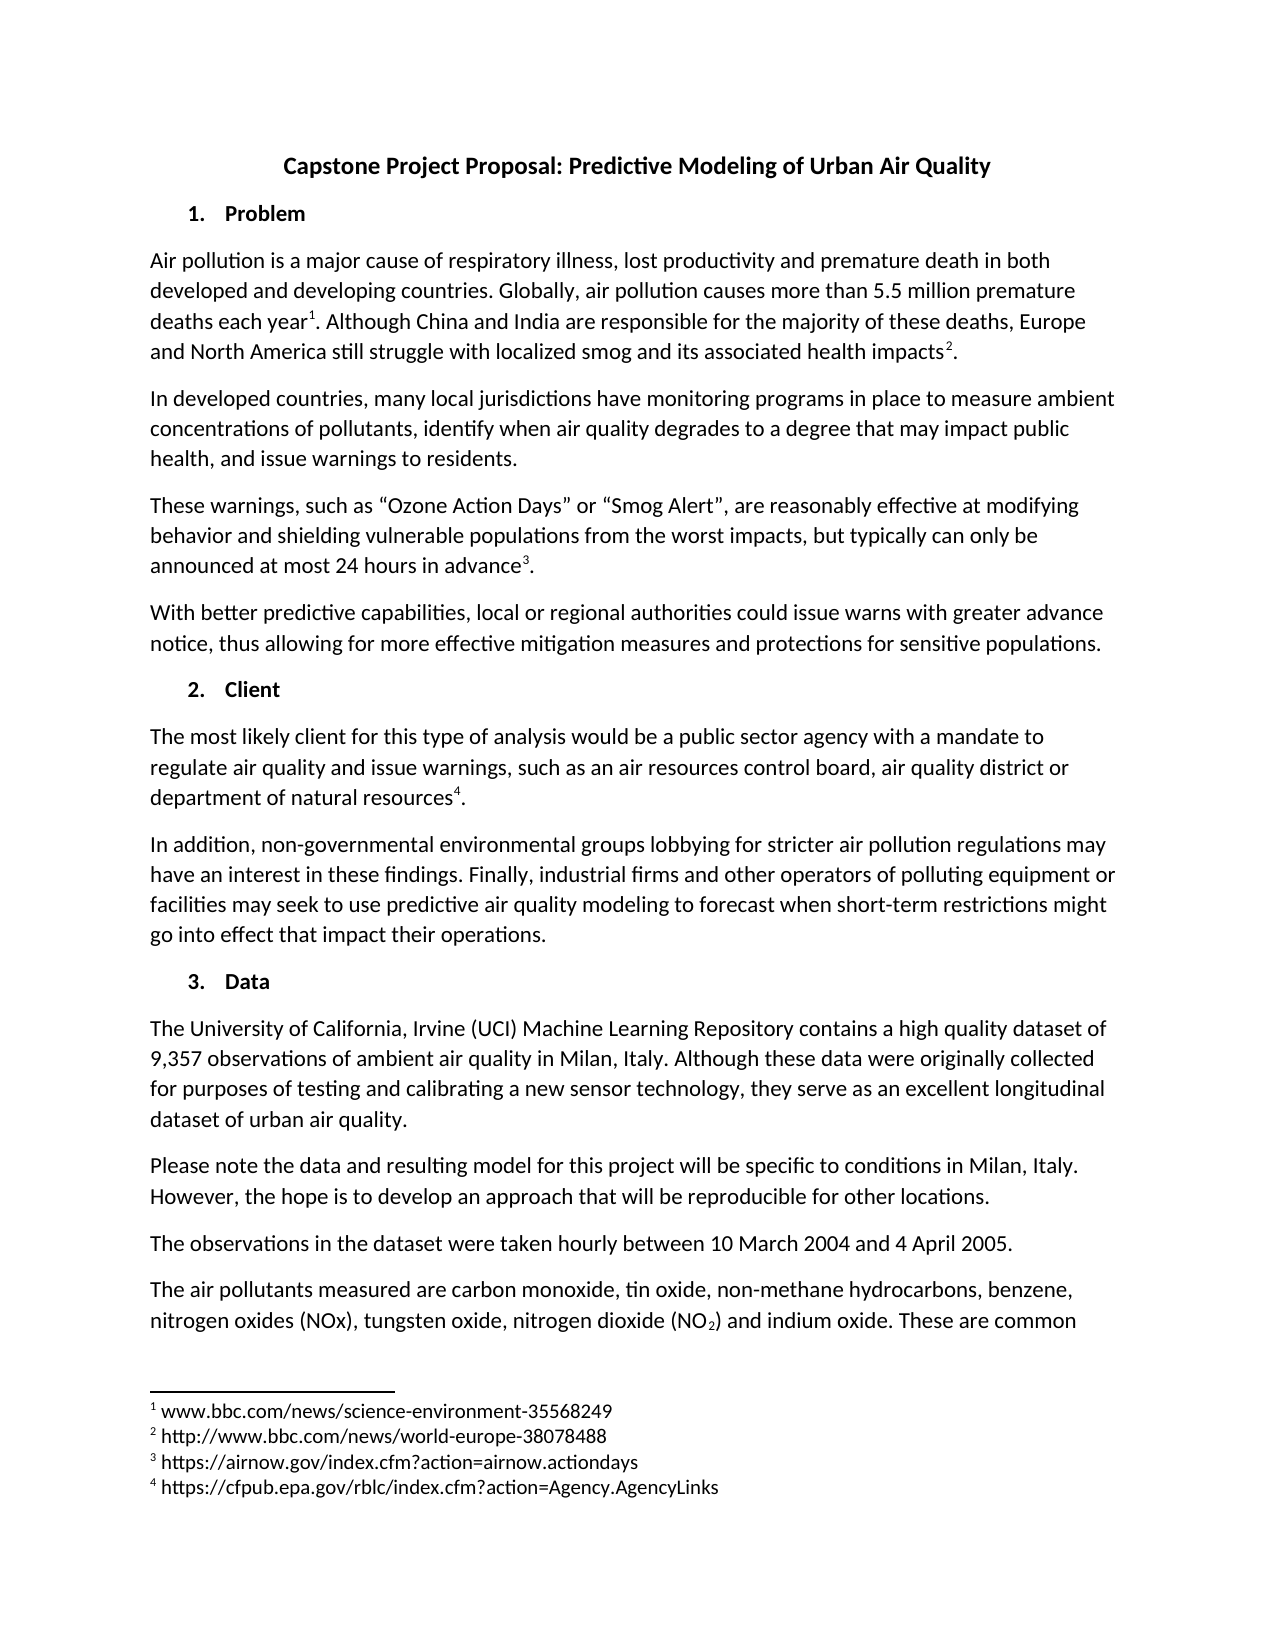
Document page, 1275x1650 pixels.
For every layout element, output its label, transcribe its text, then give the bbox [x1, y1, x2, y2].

list Client [187, 676, 1125, 704]
text Air pollution is a major cause of respiratory illness, lost productivity and premature death in both developed and developing countries. Globally, air pollution causes more than 5.5 million premature deaths each year. Although China and India are responsible for the majority of these deaths, Europe and North America still struggle with localized smog and its associated health impacts. [150, 246, 1125, 365]
list Problem [187, 199, 1125, 228]
text Capstone Project Proposal: Predictive Modeling of Urban Air Quality [150, 150, 1125, 181]
text Please note the data and resulting model for this project will be specific to conditions in Milan, Italy. However, the hope is to develop an approach that will be reproducible for other locations. [150, 1152, 1125, 1210]
text The observations in the dataset were taken hourly between 10 March 2004 and 4 April 2005. [150, 1229, 1125, 1257]
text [150, 1276, 1125, 1334]
text In developed countries, many local jurisdictions have monitoring programs in place to measure ambient concentrations of pollutants, identify when air quality degrades to a degree that may impact public health, and issue warnings to residents. [150, 384, 1125, 472]
text These warnings, such as “Ozone Action Days” or “Smog Alert”, are reasonably effective at modifying behavior and shielding vulnerable populations from the worst impacts, but typically can only be announced at most 24 hours in advance. [150, 491, 1125, 580]
text With better predictive capabilities, local or regional authorities could issue warns with greater advance notice, thus allowing for more effective mitigation measures and protections for sensitive populations. [150, 598, 1125, 657]
text In addition, non-governmental environmental groups lobbying for stricter air pollution regulations may have an interest in these findings. Finally, industrial firms and other operators of polluting equipment or facilities may seek to use predictive air quality modeling to forecast when short-term restrictions might go into effect that impact their operations. [150, 830, 1125, 948]
list Data [187, 967, 1125, 995]
text The University of California, Irvine (UCI) Machine Learning Repository contains a high quality dataset of 9,357 observations of ambient air quality in Milan, Italy. Although these data were originally collected for purposes of testing and calibrating a new sensor technology, they serve as an excellent longitudinal dataset of urban air quality. [150, 1014, 1125, 1133]
text The most likely client for this type of analysis would be a public sector agency with a mandate to regulate air quality and issue warnings, such as an air resources control board, air quality district or department of natural resources. [150, 722, 1125, 811]
